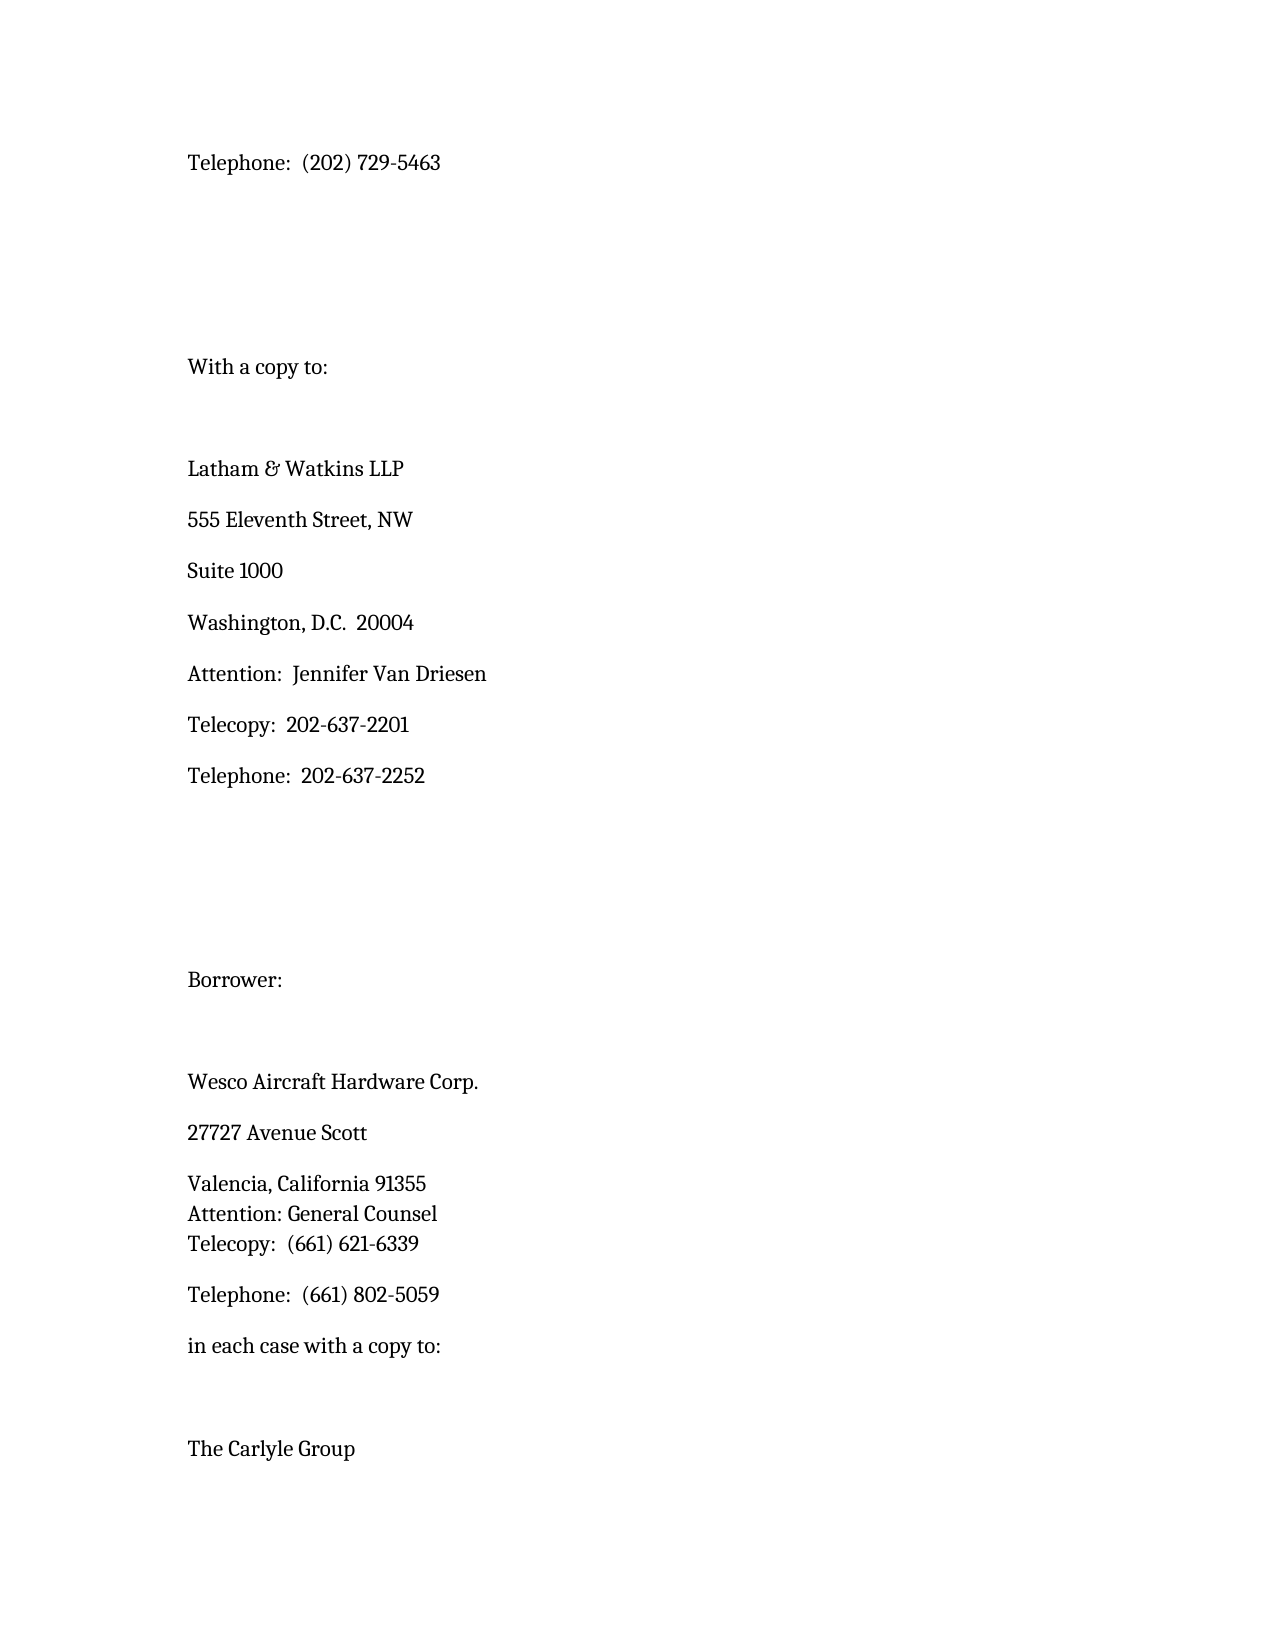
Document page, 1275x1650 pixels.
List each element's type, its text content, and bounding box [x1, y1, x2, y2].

text Telephone: (202) 729-5463 [187, 150, 1087, 176]
text Telecopy: 202-637-2201 [187, 711, 1087, 738]
text Borrower: [187, 967, 1087, 993]
text 27727 Avenue Scott [187, 1120, 1087, 1146]
text Telephone: 202-637-2252 [187, 762, 1087, 789]
text Telephone: (661) 802-5059 [187, 1282, 1087, 1309]
text With a copy to: [187, 354, 1087, 381]
text Valencia, California 91355 Attention: General Counsel Telecopy: (661) 621-6339 [187, 1171, 1087, 1258]
text The Carlyle Group [187, 1435, 1087, 1462]
text in each case with a copy to: [187, 1333, 1087, 1360]
text Latham & Watkins LLP [187, 456, 1087, 483]
text Wesco Aircraft Hardware Corp. [187, 1069, 1087, 1095]
text 555 Eleventh Street, NW [187, 507, 1087, 534]
text Washington, D.C. 20004 [187, 609, 1087, 636]
text Suite 1000 [187, 558, 1087, 585]
text Attention: Jennifer Van Driesen [187, 660, 1087, 687]
